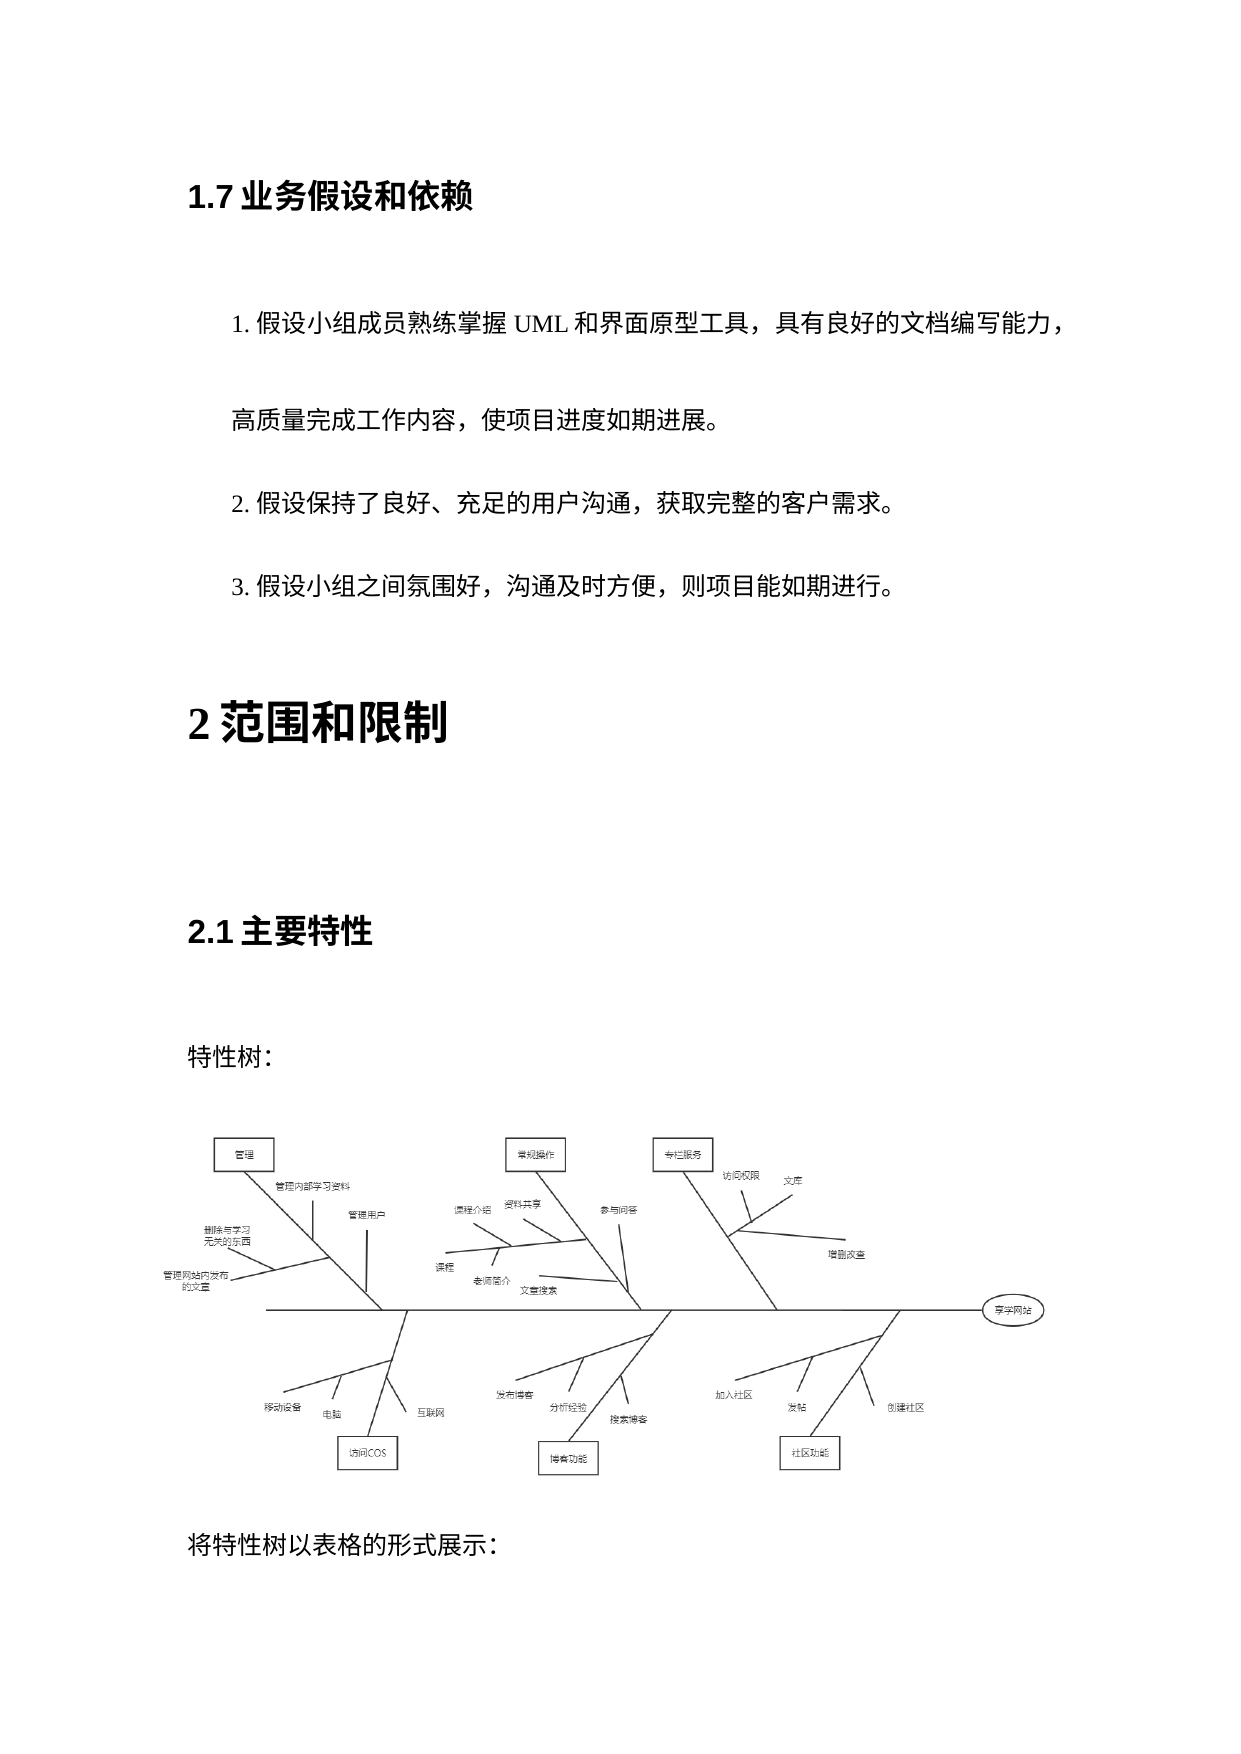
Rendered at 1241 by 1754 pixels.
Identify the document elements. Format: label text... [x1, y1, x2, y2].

subtitle 1.7业务假设和依赖 [187, 162, 1053, 227]
picture [143, 1120, 1061, 1492]
text 特性树： [187, 1023, 1053, 1088]
list 1. 假设小组成员熟练掌握UML和界面原型工具，具有良好的文档编写能力，高质量完成工作内容，使项目进度如期进展。 [231, 289, 1053, 451]
list 2. 假设保持了良好、充足的用户沟通，获取完整的客户需求。 [231, 469, 1053, 534]
list 3. 假设小组之间氛围好，沟通及时方便，则项目能如期进行。 [231, 552, 1053, 617]
subtitle 2.1主要特性 [187, 896, 1053, 961]
text 将特性树以表格的形式展示： [187, 1511, 1053, 1576]
subtitle 2范围和限制 [187, 671, 1053, 768]
